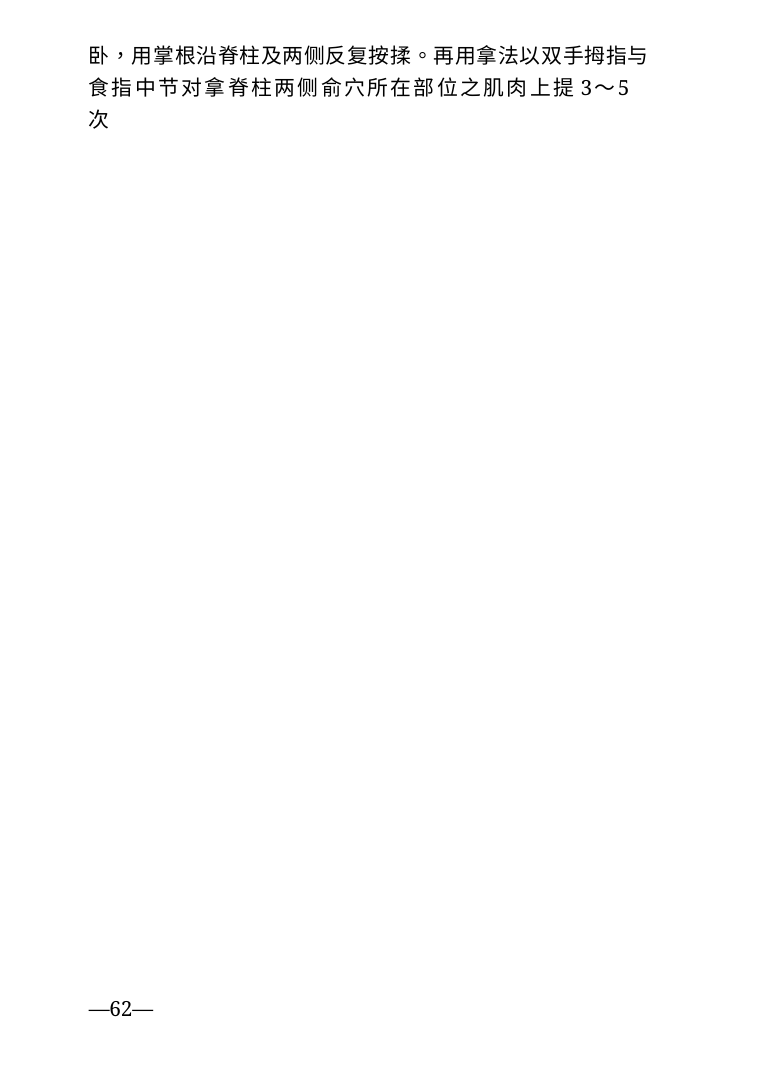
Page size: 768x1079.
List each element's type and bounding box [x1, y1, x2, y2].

text [88, 42, 654, 134]
